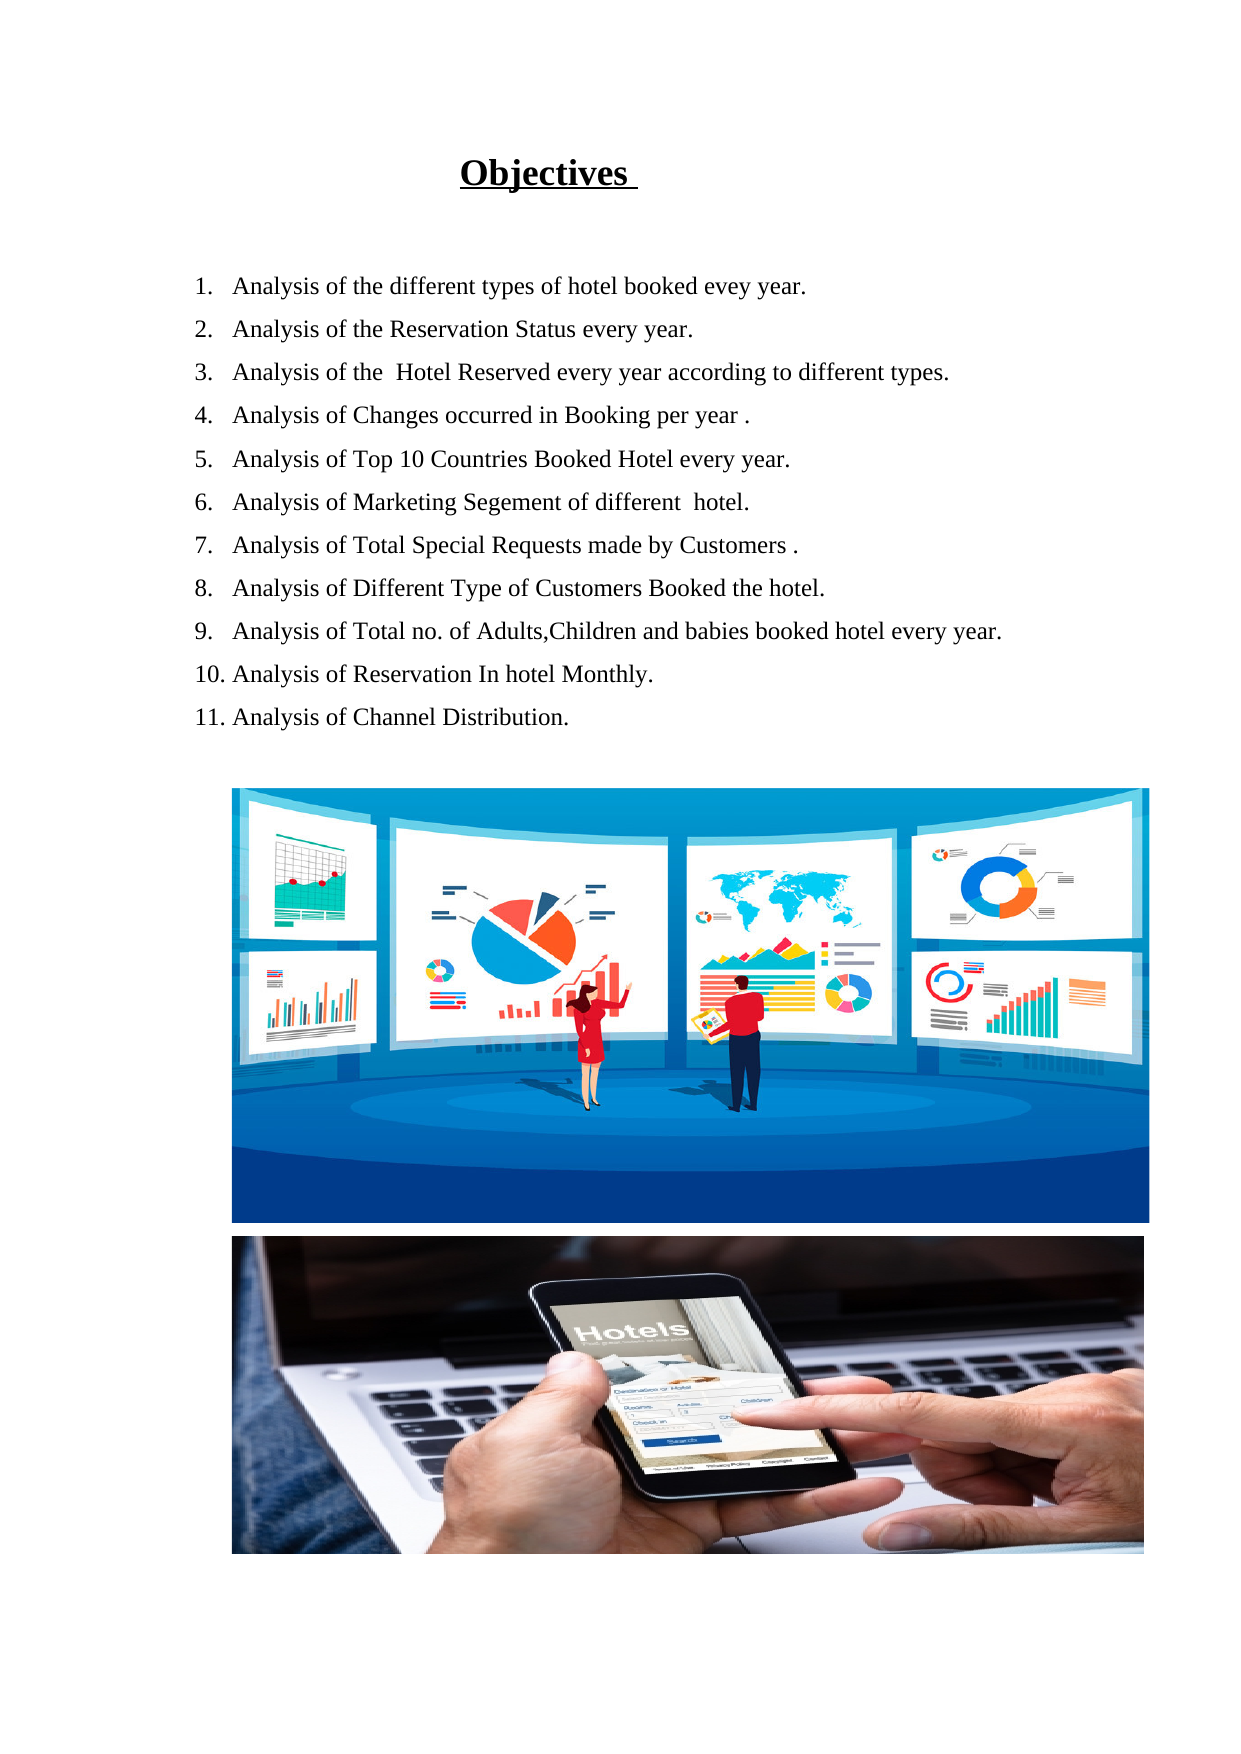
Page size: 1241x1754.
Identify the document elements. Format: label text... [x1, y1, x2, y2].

picture [963, 1060, 977, 1064]
list Analysis of Total Special Requests made by Customers . [194, 530, 1090, 559]
list Analysis of Top 10 Countries Booked Hotel every year. [194, 444, 1090, 472]
list Analysis of Total no. of Adults,Children and babies booked hotel every year. [194, 616, 1090, 645]
list Analysis of the Hotel Reserved every year according to different types. [194, 357, 1090, 386]
list Analysis of the different types of hotel booked evey year. [194, 271, 1090, 300]
picture [231, 1236, 1144, 1554]
list Analysis of Channel Distribution. [194, 702, 1090, 731]
list Analysis of Changes occurred in Booking per year . [194, 401, 1090, 429]
list Analysis of Marketing Segement of different hotel. [194, 487, 1090, 516]
list Analysis of Reservation In hotel Monthly. [194, 659, 1090, 688]
picture [231, 818, 1150, 1223]
picture [240, 788, 376, 941]
picture [912, 788, 1142, 940]
list Analysis of the Reservation Status every year. [194, 314, 1090, 343]
text Objectives [150, 150, 1090, 193]
list Analysis of Different Type of Customers Booked the hotel. [194, 573, 1090, 602]
picture [962, 1054, 988, 1058]
